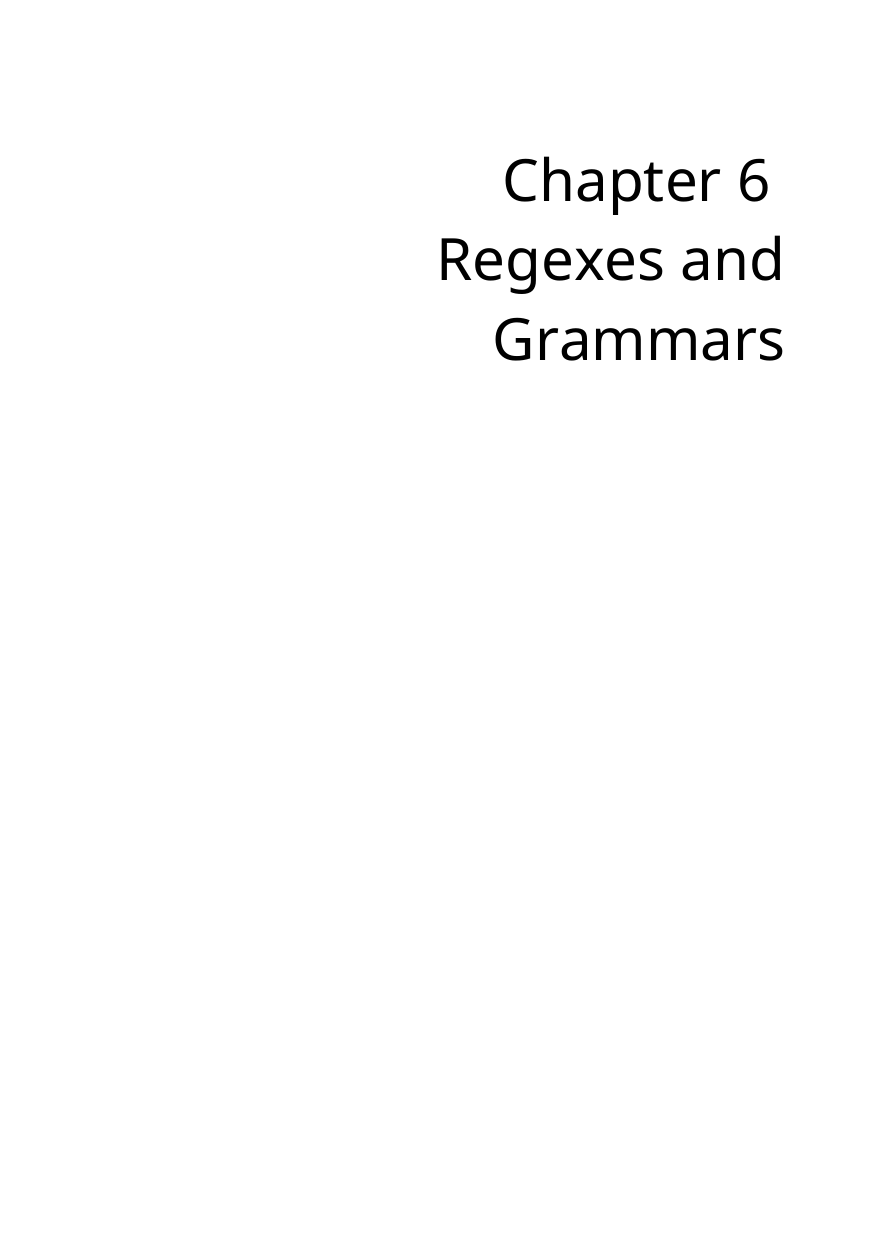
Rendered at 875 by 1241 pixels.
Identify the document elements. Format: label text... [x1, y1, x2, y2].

subtitle Chapter 6 Regexes and Grammars [148, 139, 785, 377]
